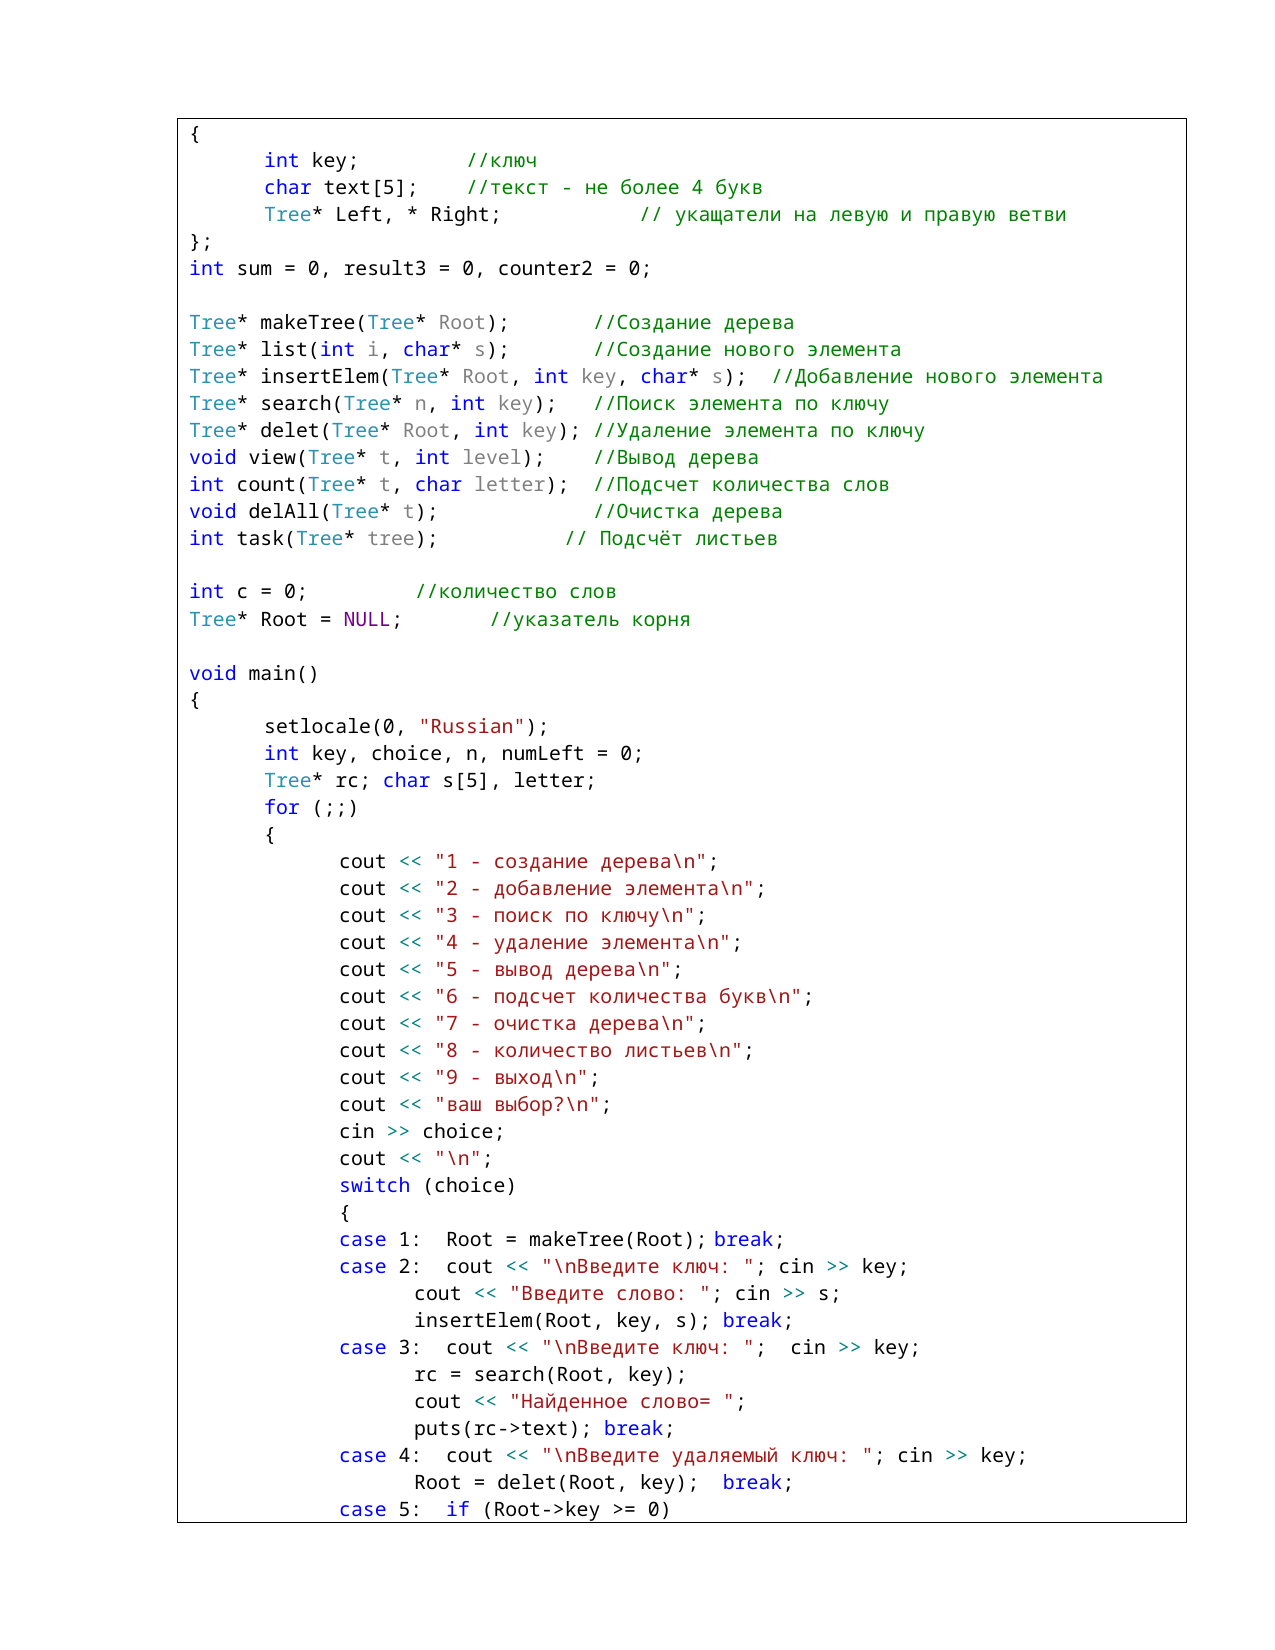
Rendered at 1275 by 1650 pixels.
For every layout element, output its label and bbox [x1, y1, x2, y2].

table_cell [178, 119, 1186, 1522]
